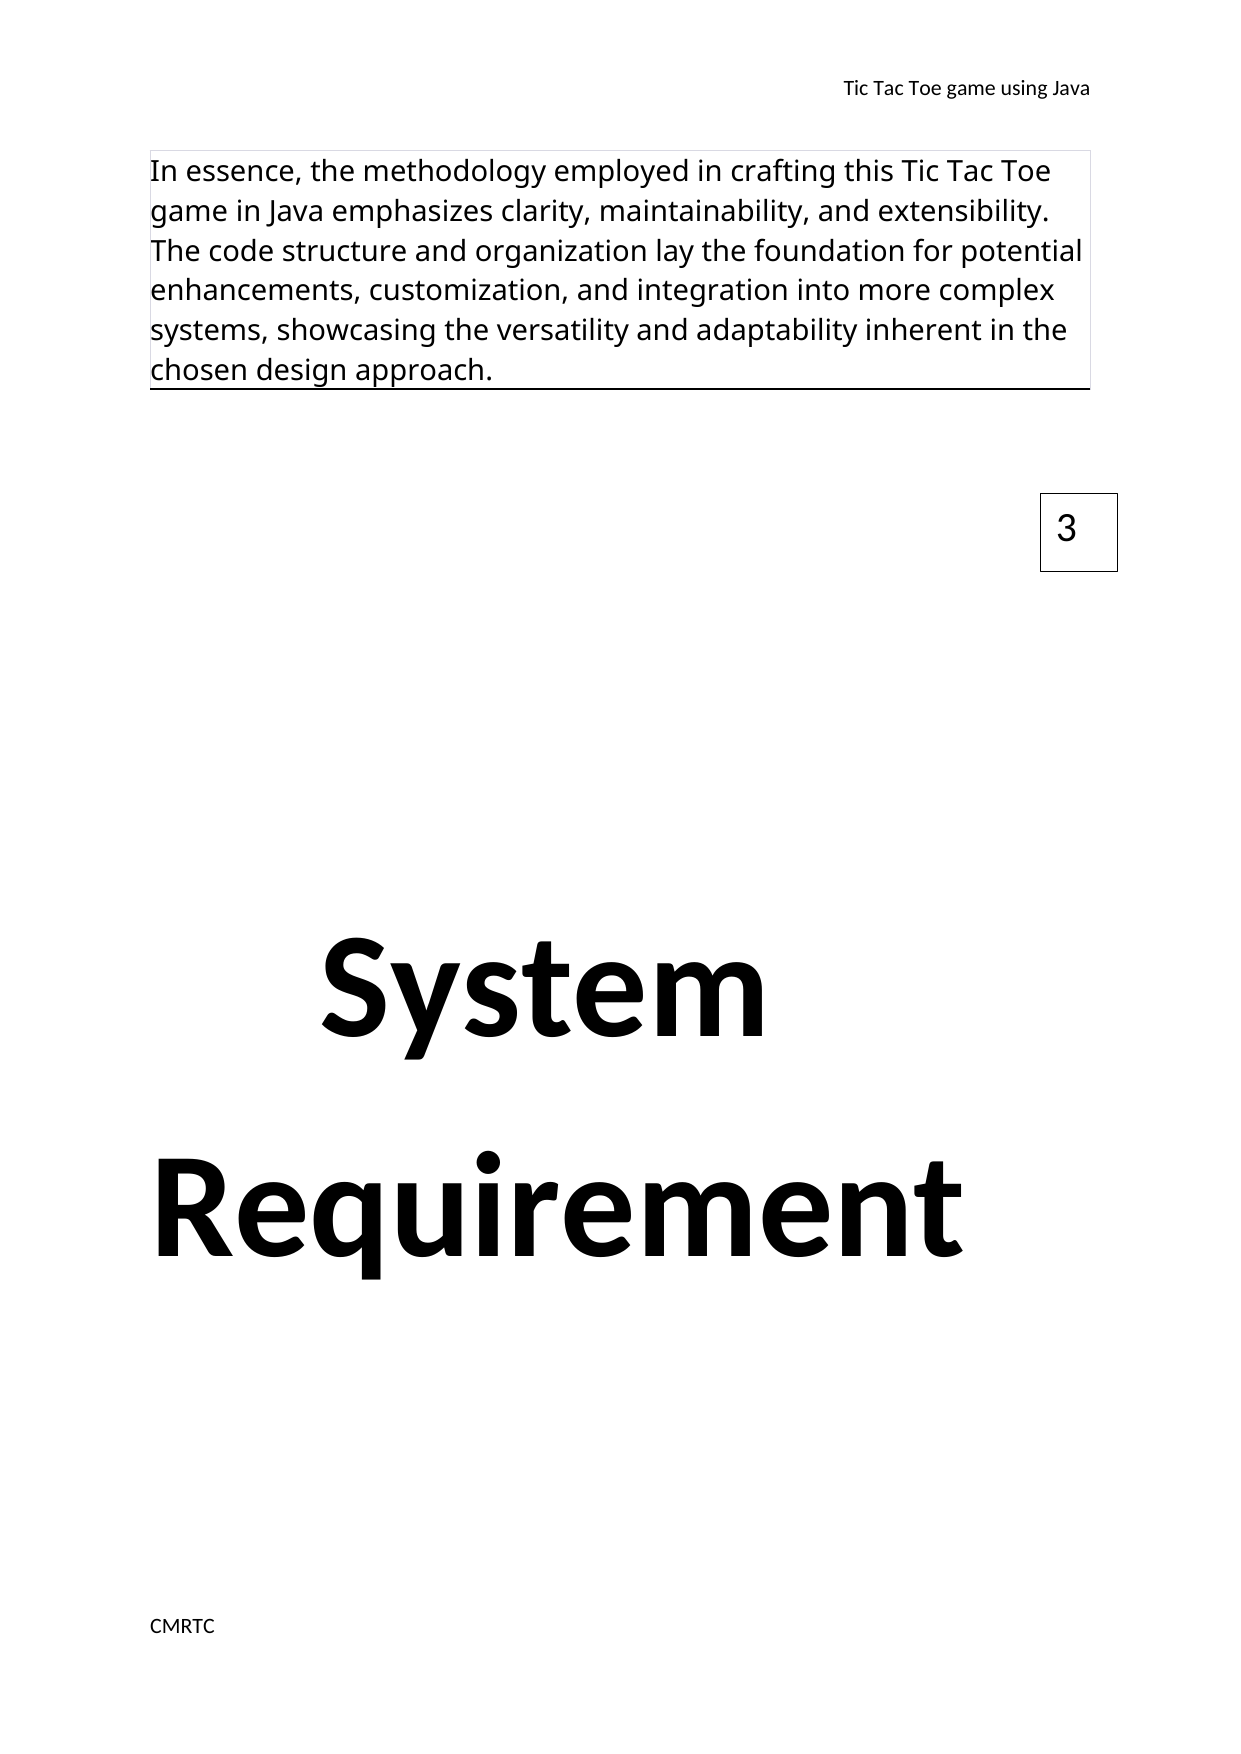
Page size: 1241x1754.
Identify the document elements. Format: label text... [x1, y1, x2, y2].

text System Requirement [150, 891, 1090, 1294]
text In essence, the methodology employed in crafting this Tic Tac Toe game in Java emphasizes clarity, maintainability, and extensibility. The code structure and organization lay the foundation for potential enhancements, customization, and integration into more complex systems, showcasing the versatility and adaptability inherent in the chosen design approach. [151, 151, 1090, 388]
